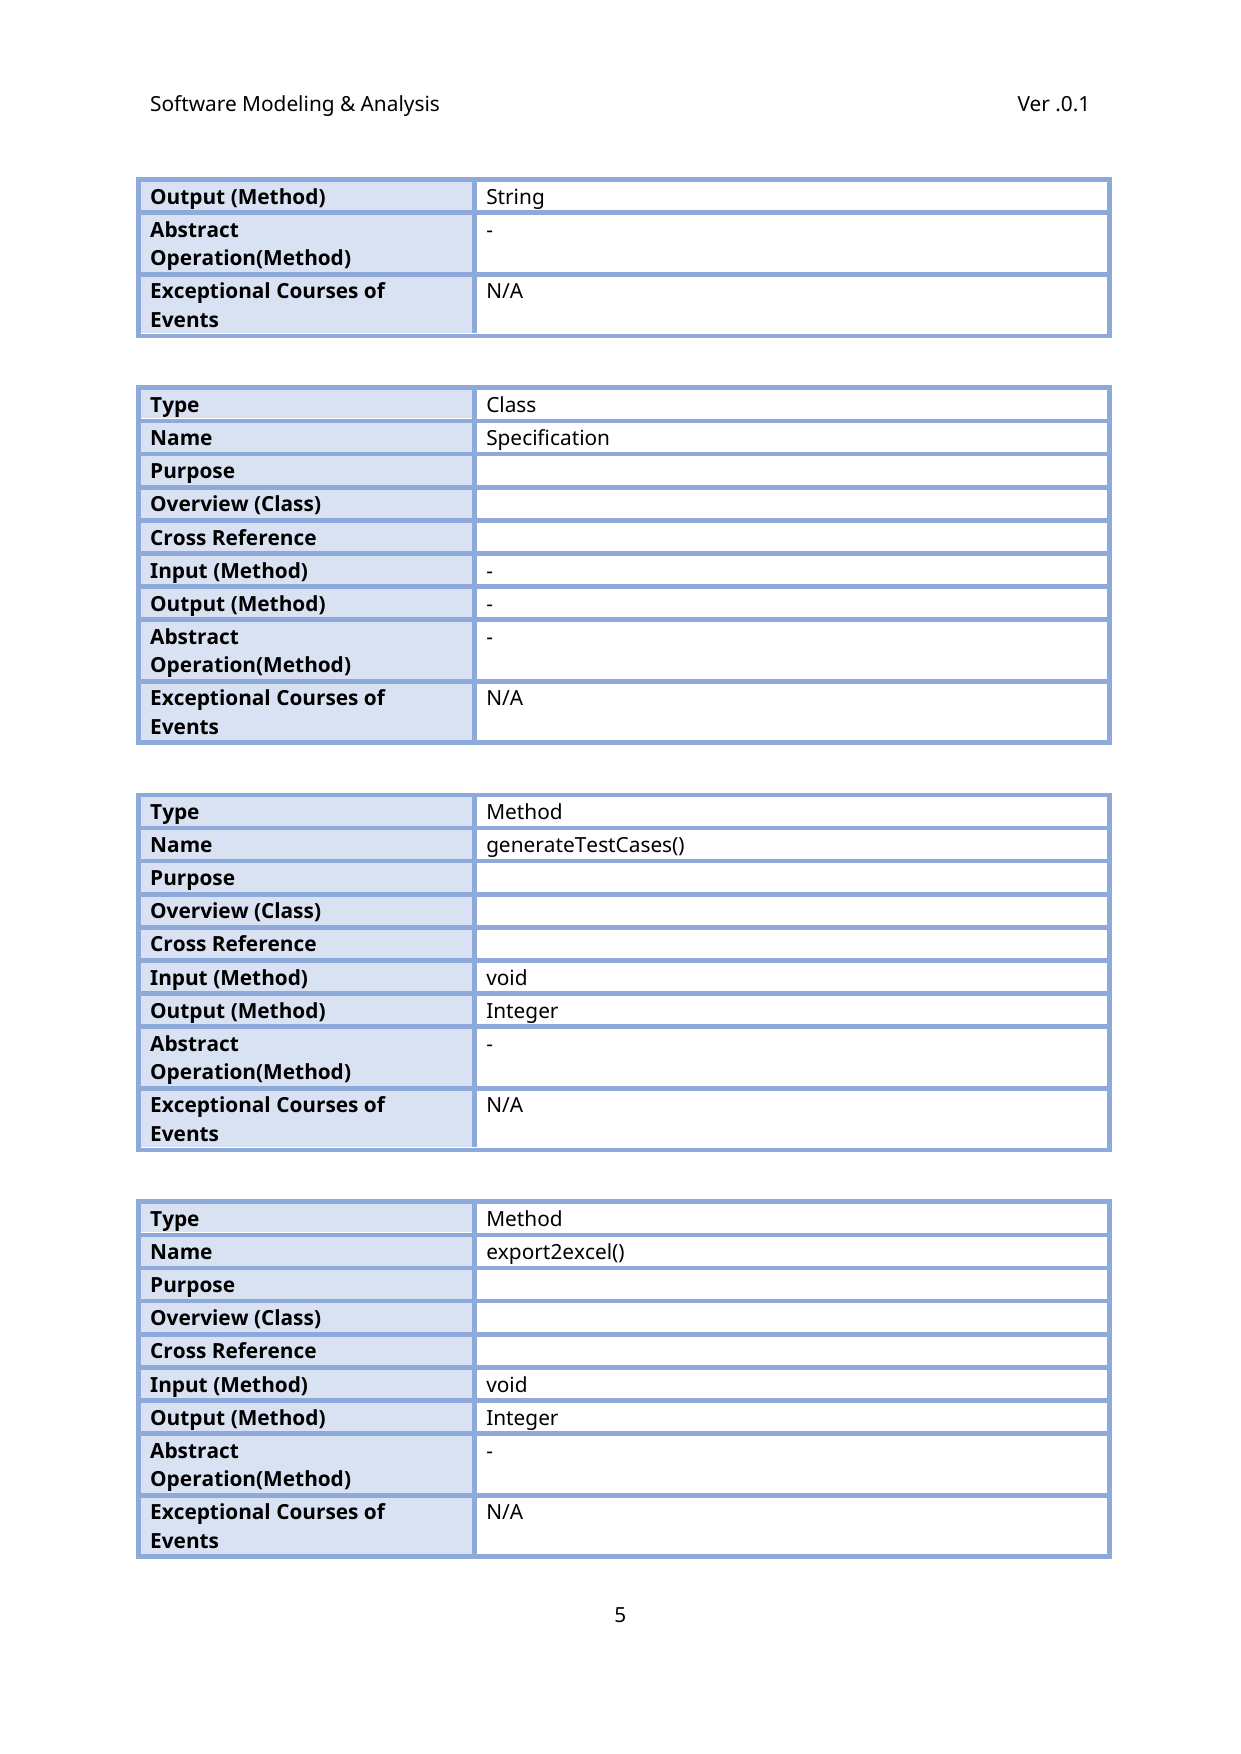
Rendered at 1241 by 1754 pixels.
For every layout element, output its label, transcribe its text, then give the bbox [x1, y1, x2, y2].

table_header Type [141, 1204, 472, 1232]
table_cell Abstract Operation(Method) [141, 1436, 472, 1493]
table_cell [477, 897, 1107, 925]
table_cell N/A [477, 1091, 1107, 1147]
table_cell Overview (Class) [141, 490, 472, 518]
table_cell N/A [477, 277, 1107, 333]
table_header Method [477, 1204, 1107, 1232]
table_cell void [477, 963, 1107, 991]
table_cell Output (Method) [141, 996, 472, 1024]
table_cell [477, 930, 1107, 958]
table_cell - [477, 1436, 1107, 1493]
table_cell Output (Method) [141, 589, 472, 617]
table_cell N/A [477, 684, 1107, 740]
table_cell Abstract Operation(Method) [141, 215, 472, 272]
table_cell [477, 1303, 1107, 1332]
table_cell [477, 490, 1107, 518]
table_cell generateTestCases() [477, 830, 1107, 859]
table_cell Purpose [141, 863, 472, 892]
table_cell export2excel() [477, 1237, 1107, 1266]
table_cell [477, 863, 1107, 892]
table_cell Integer [477, 996, 1107, 1024]
table_cell Overview (Class) [141, 1303, 472, 1332]
table_header Method [477, 797, 1107, 826]
table_cell - [477, 622, 1107, 679]
table_cell [477, 1270, 1107, 1299]
table_cell Cross Reference [141, 523, 472, 551]
table_header Class [477, 390, 1107, 418]
table_cell Output (Method) [141, 1403, 472, 1431]
table_cell Specification [477, 423, 1107, 452]
table_cell void [477, 1370, 1107, 1398]
table_cell - [477, 1029, 1107, 1086]
table_cell String [477, 182, 1107, 210]
table_cell Overview (Class) [141, 897, 472, 925]
table_cell Input (Method) [141, 556, 472, 584]
table_cell Exceptional Courses of Events [141, 684, 472, 740]
table_cell Name [141, 1237, 472, 1266]
table_cell - [477, 215, 1107, 272]
table_cell Exceptional Courses of Events [141, 1498, 472, 1554]
table_cell - [477, 556, 1107, 584]
table_cell N/A [477, 1498, 1107, 1554]
table_cell Output (Method) [141, 182, 472, 210]
table_cell [477, 523, 1107, 551]
table_cell Purpose [141, 1270, 472, 1299]
table_cell - [477, 589, 1107, 617]
table_cell Abstract Operation(Method) [141, 622, 472, 679]
table_cell Exceptional Courses of Events [141, 277, 472, 333]
table_cell Cross Reference [141, 1337, 472, 1365]
table_cell [477, 1337, 1107, 1365]
table_cell Exceptional Courses of Events [141, 1091, 472, 1147]
table_cell Name [141, 830, 472, 859]
table_cell Input (Method) [141, 963, 472, 991]
table_cell Name [141, 423, 472, 452]
table_cell Cross Reference [141, 930, 472, 958]
table_cell Purpose [141, 456, 472, 485]
table_header Type [141, 797, 472, 826]
table_cell [477, 456, 1107, 485]
table_header Type [141, 390, 472, 418]
table_cell Abstract Operation(Method) [141, 1029, 472, 1086]
table_cell Integer [477, 1403, 1107, 1431]
table_cell Input (Method) [141, 1370, 472, 1398]
